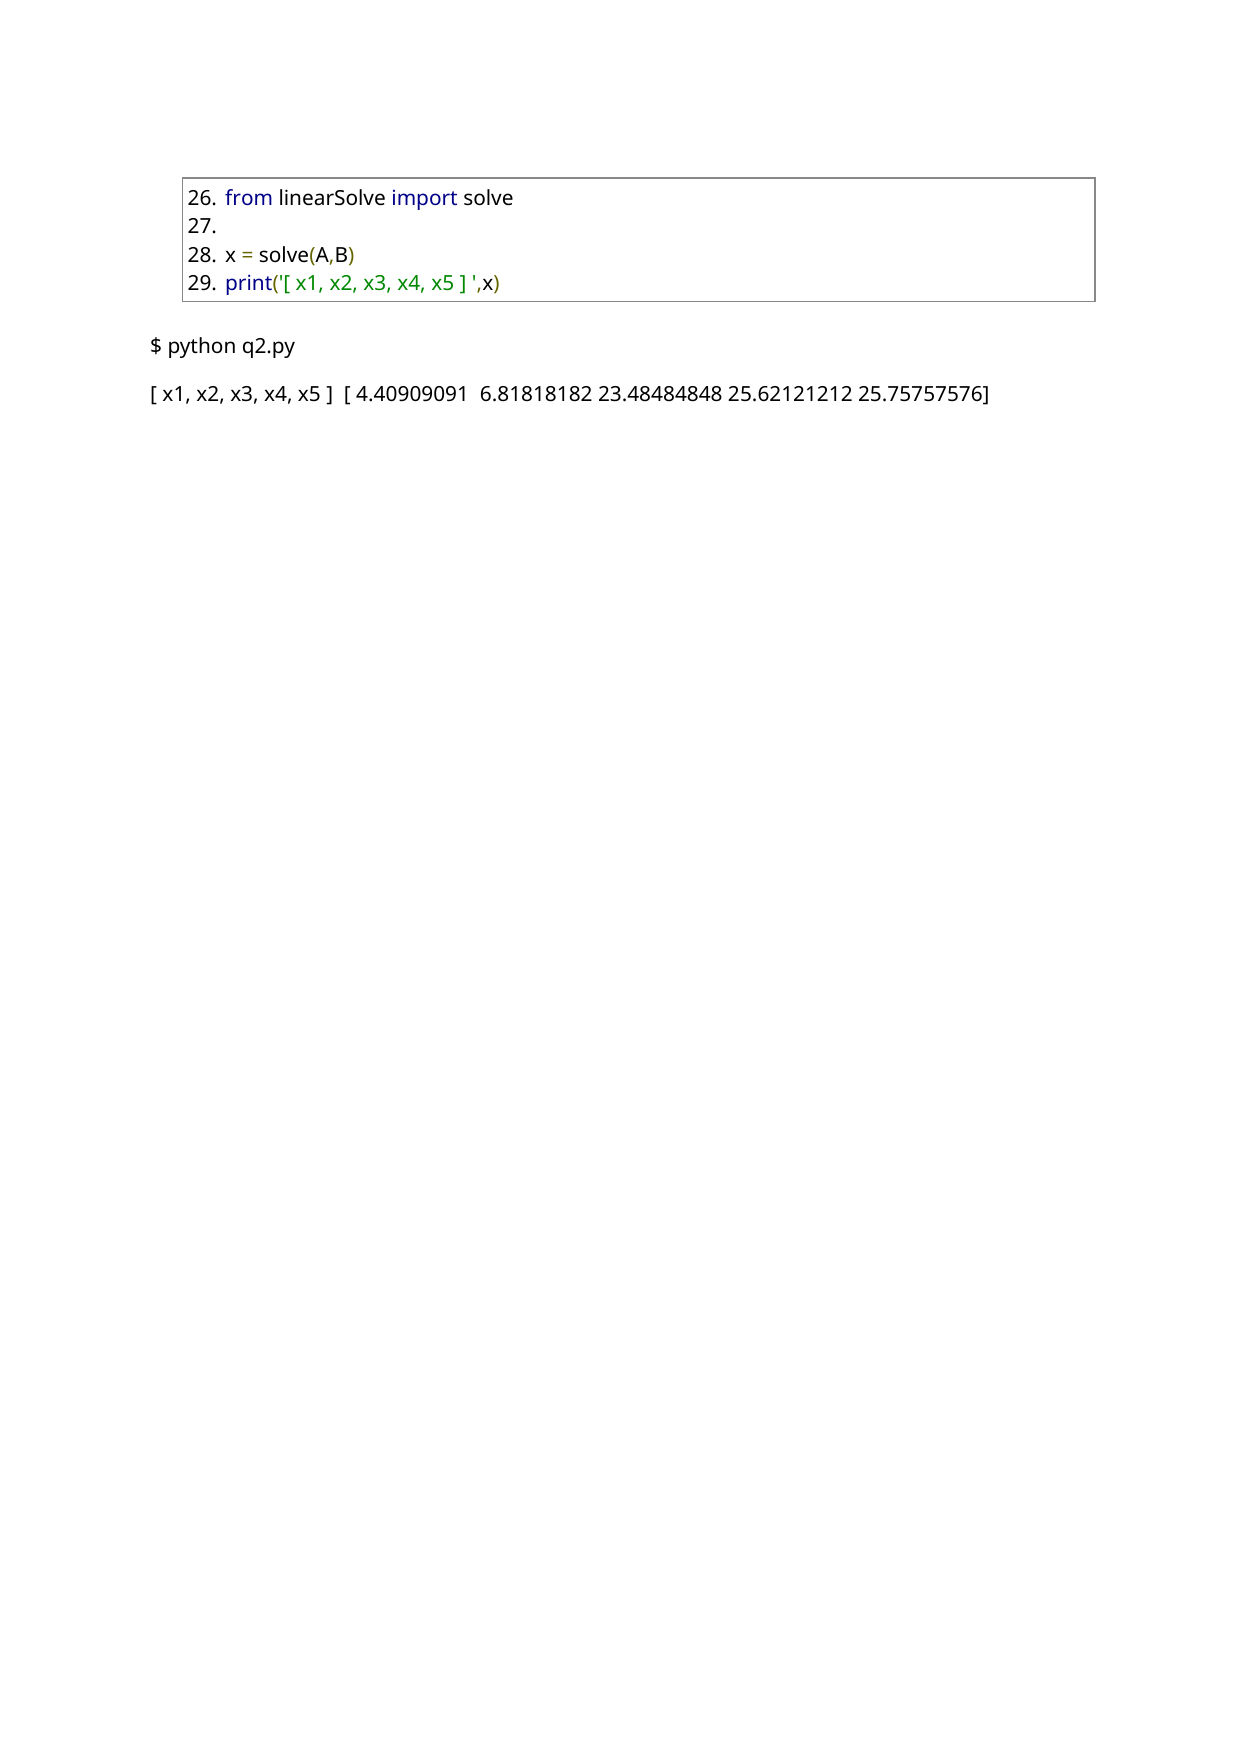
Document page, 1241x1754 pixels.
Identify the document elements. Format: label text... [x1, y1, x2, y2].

list print('[ x1, x2, x3, x4, x5 ] ',x) [183, 262, 1094, 301]
text [ x1, x2, x3, x4, x5 ] [ 4.40909091 6.81818182 23.48484848 25.62121212 25.75757576] [150, 379, 1090, 407]
text $ python q2.py [150, 332, 1090, 360]
list x = solve(A,B) [183, 234, 1094, 262]
list from linearSolve import solve [183, 179, 1094, 211]
